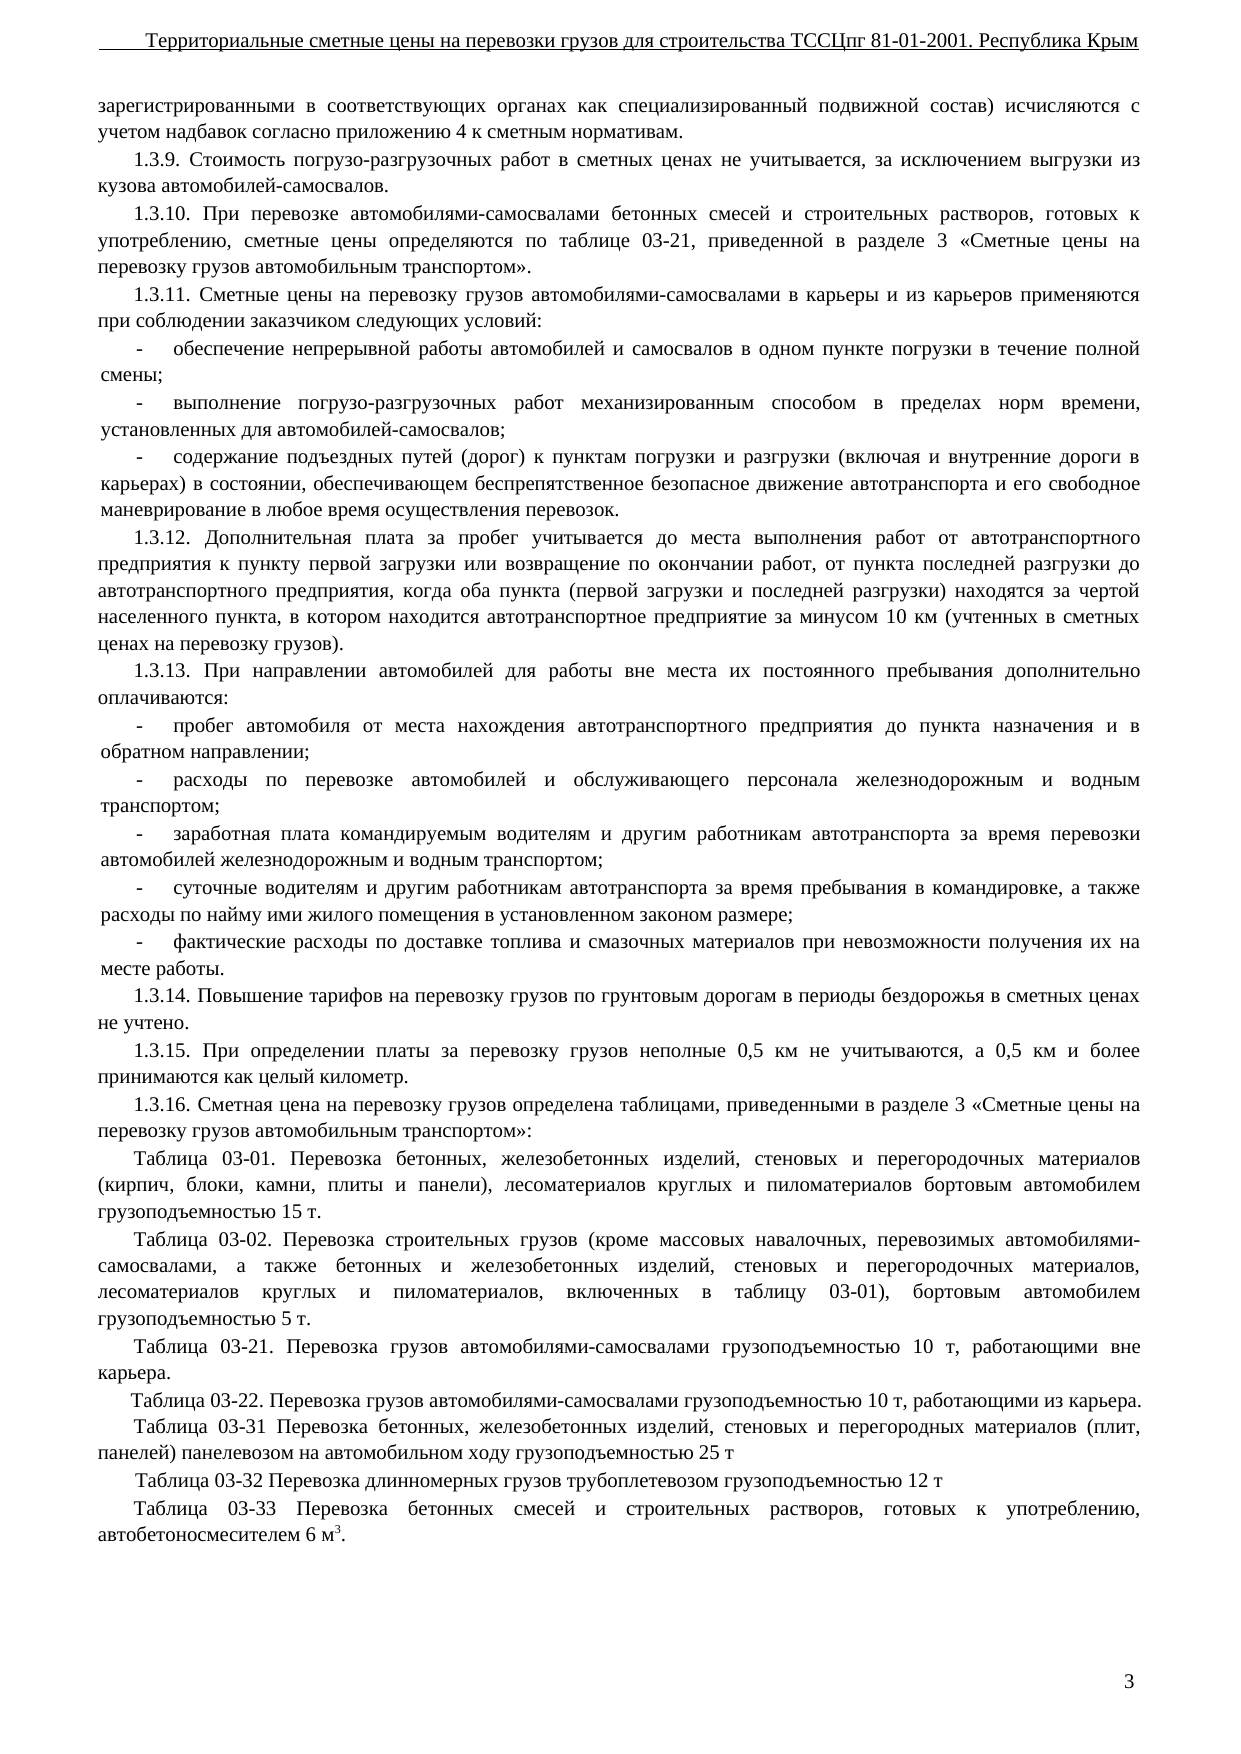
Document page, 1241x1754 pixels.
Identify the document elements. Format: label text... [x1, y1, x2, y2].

list пробег автомобиля от места нахождения автотранспортного предприятия до пункта назначения и в обратном направлении; [100, 713, 1141, 763]
text 1.3.15. При определении платы за перевозку грузов неполные 0,5 км не учитываются, а 0,5 км и более принимаются как целый километр. [98, 1038, 1141, 1088]
list фактические расходы по доставке топлива и смазочных материалов при невозможности получения их на месте работы. [100, 929, 1141, 980]
list выполнение погрузо-разгрузочных работ механизированным способом в пределах норм времени, установленных для автомобилей-самосвалов; [100, 390, 1141, 441]
list заработная плата командируемым водителям и другим работникам автотранспорта за время перевозки автомобилей железнодорожным и водным транспортом; [100, 821, 1141, 871]
list расходы по перевозке автомобилей и обслуживающего персонала железнодорожным и водным транспортом; [100, 767, 1141, 817]
text 1.3.12. Дополнительная плата за пробег учитывается до места выполнения работ от автотранспортного предприятия к пункту первой загрузки или возвращение по окончании работ, от пункта последней разгрузки до автотранспортного предприятия, когда оба пункта (первой загрузки и последней разгрузки) находятся за чертой населенного пункта, в котором находится автотранспортное предприятие за минусом 10 км (учтенных в сметных ценах на перевозку грузов). [98, 525, 1141, 655]
text 1.3.11. Сметные цены на перевозку грузов автомобилями-самосвалами в карьеры и из карьеров применяются при соблюдении заказчиком следующих условий: [98, 282, 1141, 332]
text Таблица 03-01. Перевозка бетонных, железобетонных изделий, стеновых и перегородочных материалов (кирпич, блоки, камни, плиты и панели), лесоматериалов круглых и пиломатериалов бортовым автомобилем грузоподъемностью 15 т. [98, 1146, 1141, 1223]
text Таблица 03-31 Перевозка бетонных, железобетонных изделий, стеновых и перегородных материалов (плит, панелей) панелевозом на автомобильном ходу грузоподъемностью 25 т [98, 1414, 1141, 1464]
text Таблица 03-21. Перевозка грузов автомобилями-самосвалами грузоподъемностью 10 т, работающими вне карьера. [98, 1334, 1141, 1384]
text 1.3.9. Стоимость погрузо-разгрузочных работ в сметных ценах не учитывается, за исключением выгрузки из кузова автомобилей-самосвалов. [98, 147, 1141, 197]
text 1.3.13. При направлении автомобилей для работы вне места их постоянного пребывания дополнительно оплачиваются: [98, 658, 1141, 709]
text Таблица 03-22. Перевозка грузов автомобилями-самосвалами грузоподъемностью 10 т, работающими из карьера. [99, 1388, 1142, 1412]
list содержание подъездных путей (дорог) к пунктам погрузки и разгрузки (включая и внутренние дороги в карьерах) в состоянии, обеспечивающем беспрепятственное безопасное движение автотранспорта и его свободное маневрирование в любое время осуществления перевозок. [100, 444, 1141, 521]
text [98, 93, 1141, 143]
text 1.3.14. Повышение тарифов на перевозку грузов по грунтовым дорогам в периоды бездорожья в сметных ценах не учтено. [98, 983, 1141, 1034]
list обеспечение непрерывной работы автомобилей и самосвалов в одном пункте погрузки в течение полной смены; [100, 336, 1141, 386]
text 1.3.16. Сметная цена на перевозку грузов определена таблицами, приведенными в разделе 3 «Сметные цены на перевозку грузов автомобильным транспортом»: [98, 1092, 1141, 1142]
text 1.3.10. При перевозке автомобилями-самосвалами бетонных смесей и строительных растворов, готовых к употреблению, сметные цены определяются по таблице 03-21, приведенной в разделе 3 «Сметные цены на перевозку грузов автомобильным транспортом». [98, 201, 1141, 278]
text Таблица 03-02. Перевозка строительных грузов (кроме массовых навалочных, перевозимых автомобилями- самосвалами, а также бетонных и железобетонных изделий, стеновых и перегородочных материалов, лесоматериалов круглых и пиломатериалов, включенных в таблицу 03-01), бортовым автомобилем грузоподъемностью 5 т. [98, 1227, 1141, 1330]
text Таблица 03-32 Перевозка длинномерных грузов трубоплетевозом грузоподъемностью 12 т [135, 1468, 1141, 1492]
list суточные водителям и другим работникам автотранспорта за время пребывания в командировке, а также расходы по найму ими жилого помещения в установленном законом размере; [100, 875, 1141, 926]
text Таблица 03-33 Перевозка бетонных смесей и строительных растворов, готовых к употреблению, автобетоносмесителем 6 м3. [98, 1496, 1141, 1546]
